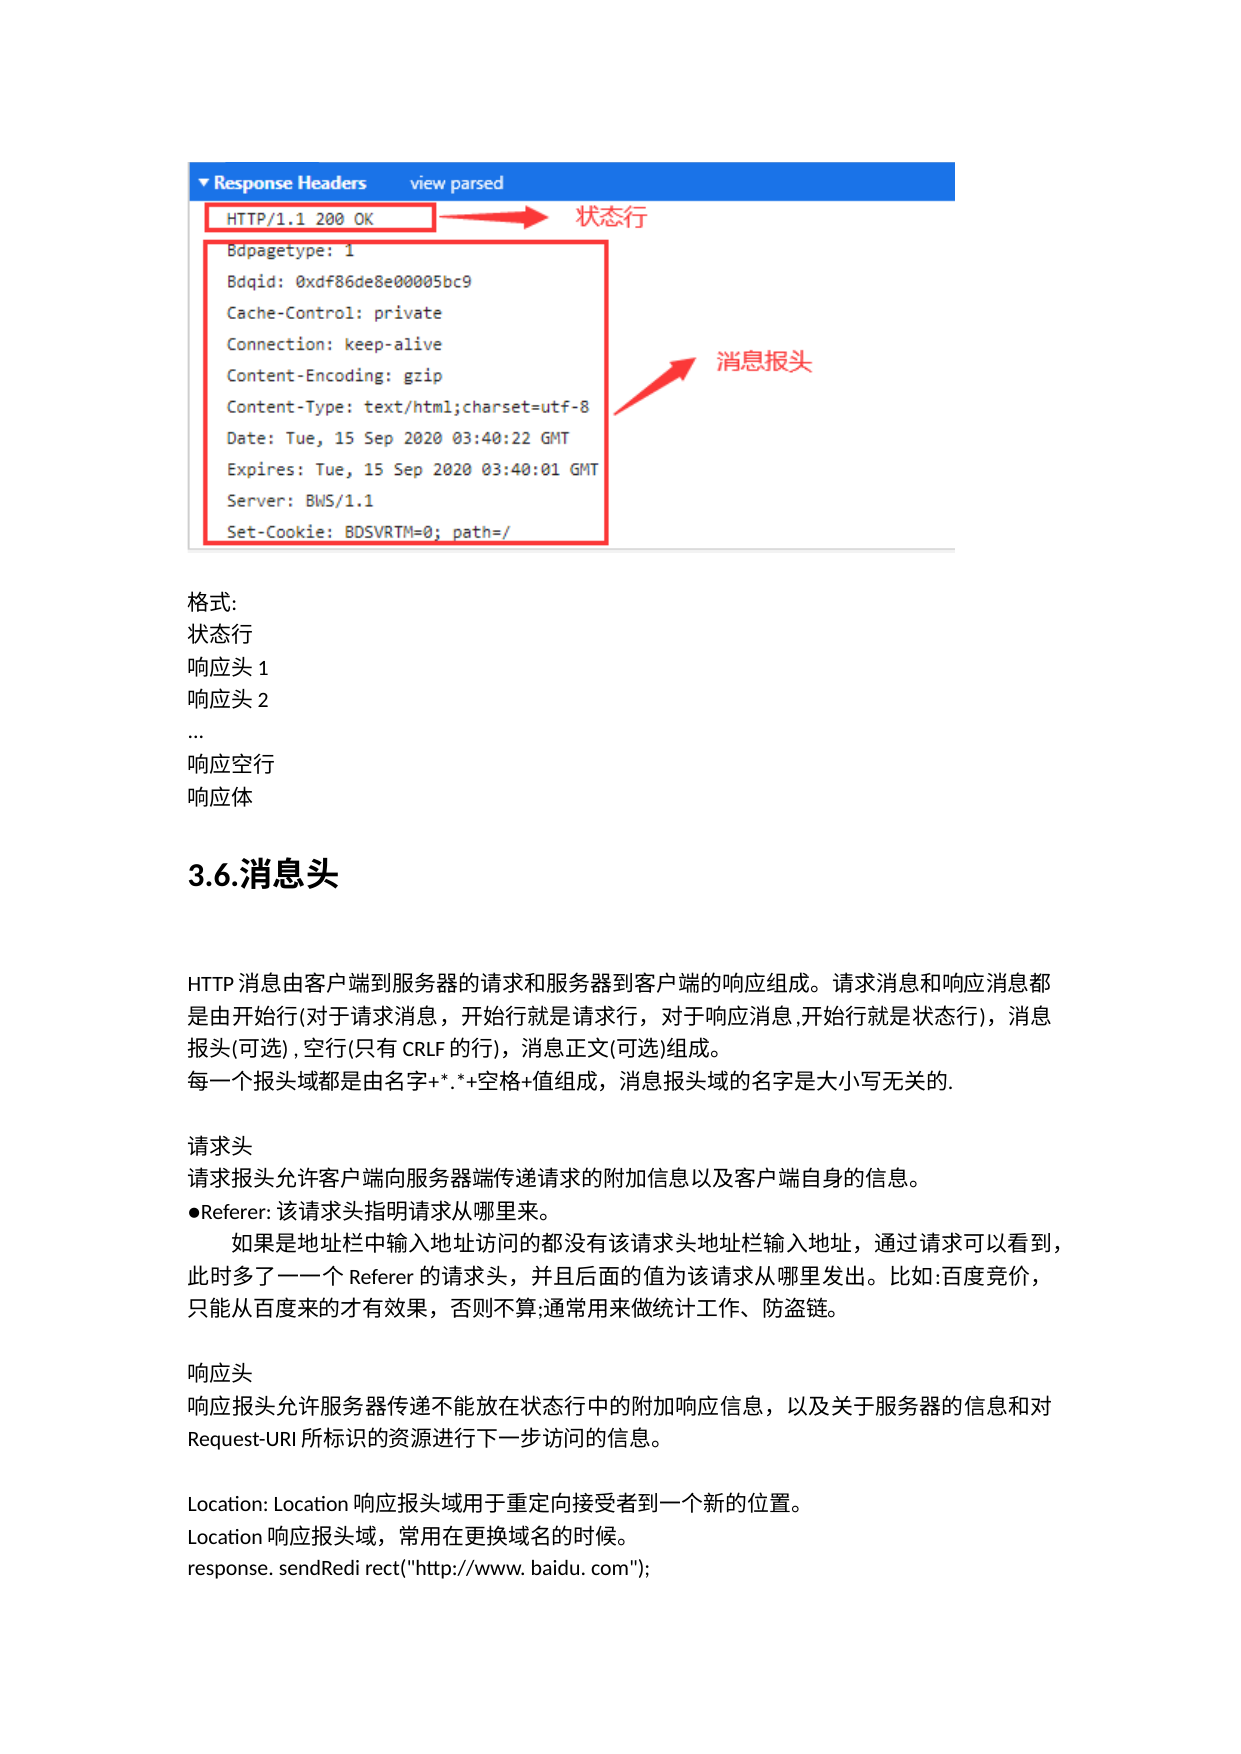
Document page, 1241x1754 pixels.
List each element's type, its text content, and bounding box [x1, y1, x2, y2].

list ●Referer: 该请求头指明请求从哪里来。 [187, 1193, 1053, 1226]
list Location响应报头域，常用在更换域名的时候。 [187, 1518, 1053, 1551]
subtitle 3.6.消息头 [187, 839, 1053, 904]
list 响应头2 [187, 682, 1053, 714]
list ... [187, 714, 1053, 747]
list 响应头1 [187, 649, 1053, 682]
list 每一个报头域都是由名字+*.*+空格+值组成，消息报头域的名字是大小写无关的. [187, 1063, 1053, 1096]
list 响应报头允许服务器传递不能放在状态行中的附加响应信息，以及关于服务器的信息和对Request-URI所标识的资源进行下一步访问的信息。 [187, 1388, 1053, 1453]
list 如果是地址栏中输入地址访问的都没有该请求头地址栏输入地址，通过请求可以看到，此时多了一一个Referer的请求头，并且后面的值为该请求从哪里发出。比如:百度竞价，只能从百度来的才有效果，否则不算;通常用来做统计工作、防盗链。 [187, 1226, 1053, 1323]
list 响应空行 [187, 747, 1053, 779]
picture [187, 162, 955, 553]
list 响应头 [187, 1356, 1053, 1388]
list HTTP消息由客户端到服务器的请求和服务器到客户端的响应组成。请求消息和响应消息都是由开始行(对于请求消息，开始行就是请求行，对于响应消息,开始行就是状态行)，消息报头(可选) , 空行(只有CRLF的行)，消息正文(可选)组成。 [187, 966, 1053, 1063]
list 格式: [187, 584, 1053, 617]
list Location: Location响应报头域用于重定向接受者到一个新的位置。 [187, 1486, 1053, 1518]
list 请求报头允许客户端向服务器端传递请求的附加信息以及客户端自身的信息。 [187, 1161, 1053, 1193]
list 响应体 [187, 779, 1053, 812]
list 状态行 [187, 617, 1053, 649]
list 请求头 [187, 1128, 1053, 1161]
list response. sendRedi rect("http://www. baidu. com"); [187, 1551, 1053, 1583]
